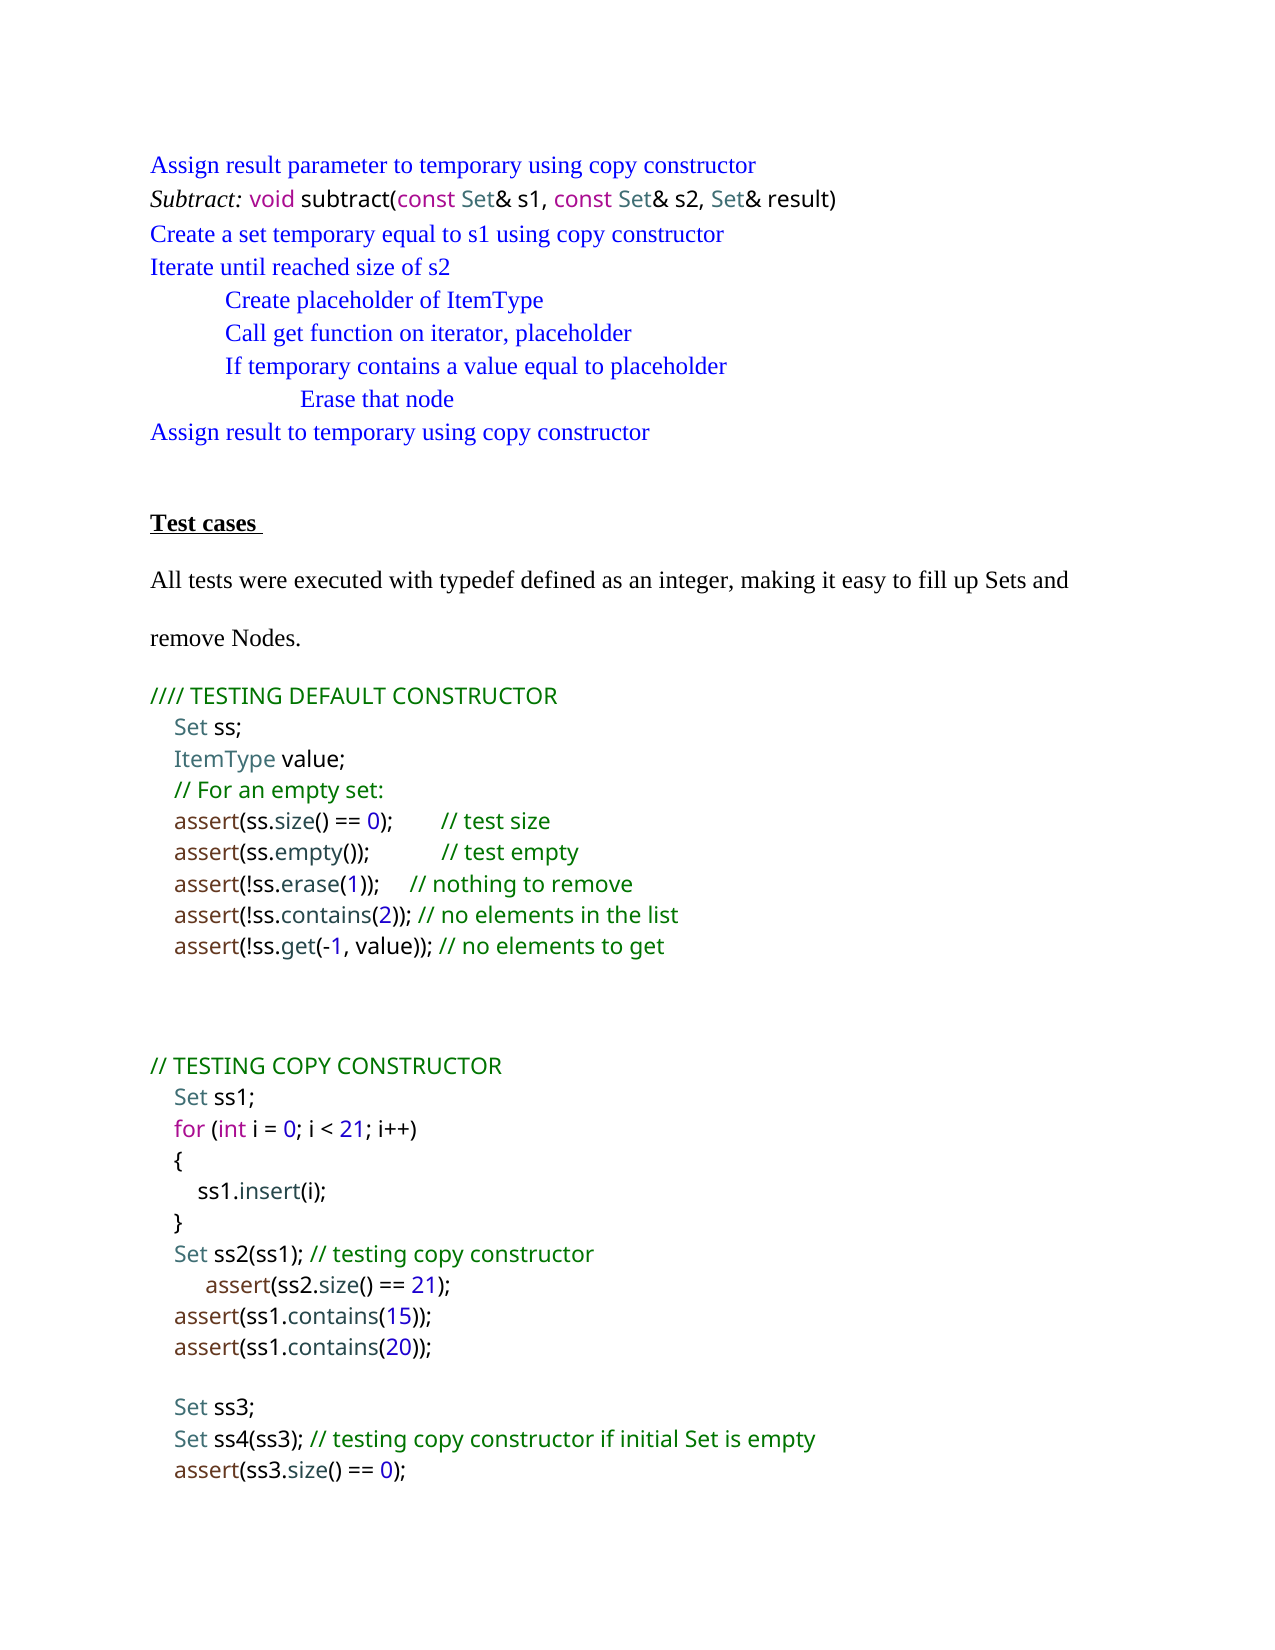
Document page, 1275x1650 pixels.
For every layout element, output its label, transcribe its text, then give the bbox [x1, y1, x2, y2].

text Create placeholder of ItemType [150, 285, 1125, 314]
text // For an empty set: [150, 774, 1125, 805]
text assert(ss.empty()); // test empty [150, 836, 1125, 868]
text assert(ss.size() == 0); // test size [150, 805, 1125, 836]
text Assign result parameter to temporary using copy constructor [150, 150, 1125, 179]
text { [150, 1144, 1125, 1175]
text assert(ss1.contains(20)); [150, 1331, 1125, 1363]
text assert(!ss.get(-1, value)); // no elements to get [150, 930, 1125, 961]
text Set ss1; [150, 1081, 1125, 1113]
text Assign result to temporary using copy constructor [150, 417, 1125, 446]
text Test cases [150, 508, 1125, 536]
text //// TESTING DEFAULT CONSTRUCTOR [150, 680, 1125, 711]
text assert(ss1.contains(15)); [150, 1300, 1125, 1331]
text Iterate until reached size of s2 [150, 252, 1125, 281]
text assert(ss3.size() == 0); [150, 1454, 1125, 1485]
text for (int i = 0; i < 21; i++) [150, 1113, 1125, 1144]
text Call get function on iterator, placeholder [150, 318, 1125, 347]
text All tests were executed with typedef defined as an integer, making it easy to fill up Sets and remove Nodes. [150, 565, 1125, 651]
text ItemType value; [150, 743, 1125, 774]
text Subtract: void subtract(const Set& s1, const Set& s2, Set& result) [150, 183, 1125, 214]
text // TESTING COPY CONSTRUCTOR [150, 1050, 1125, 1081]
text ss1.insert(i); [150, 1175, 1125, 1206]
text Erase that node [150, 384, 1125, 413]
text Set ss; [150, 711, 1125, 743]
text Set ss4(ss3); // testing copy constructor if initial Set is empty [150, 1423, 1125, 1454]
text Set ss2(ss1); // testing copy constructor [150, 1238, 1125, 1269]
text } [150, 1206, 1125, 1238]
text If temporary contains a value equal to placeholder [150, 351, 1125, 380]
text assert(!ss.contains(2)); // no elements in the list [150, 899, 1125, 930]
text Create a set temporary equal to s1 using copy constructor [150, 219, 1125, 248]
text assert(!ss.erase(1)); // nothing to remove [150, 868, 1125, 899]
text assert(ss2.size() == 21); [150, 1269, 1125, 1300]
text Set ss3; [150, 1391, 1125, 1423]
